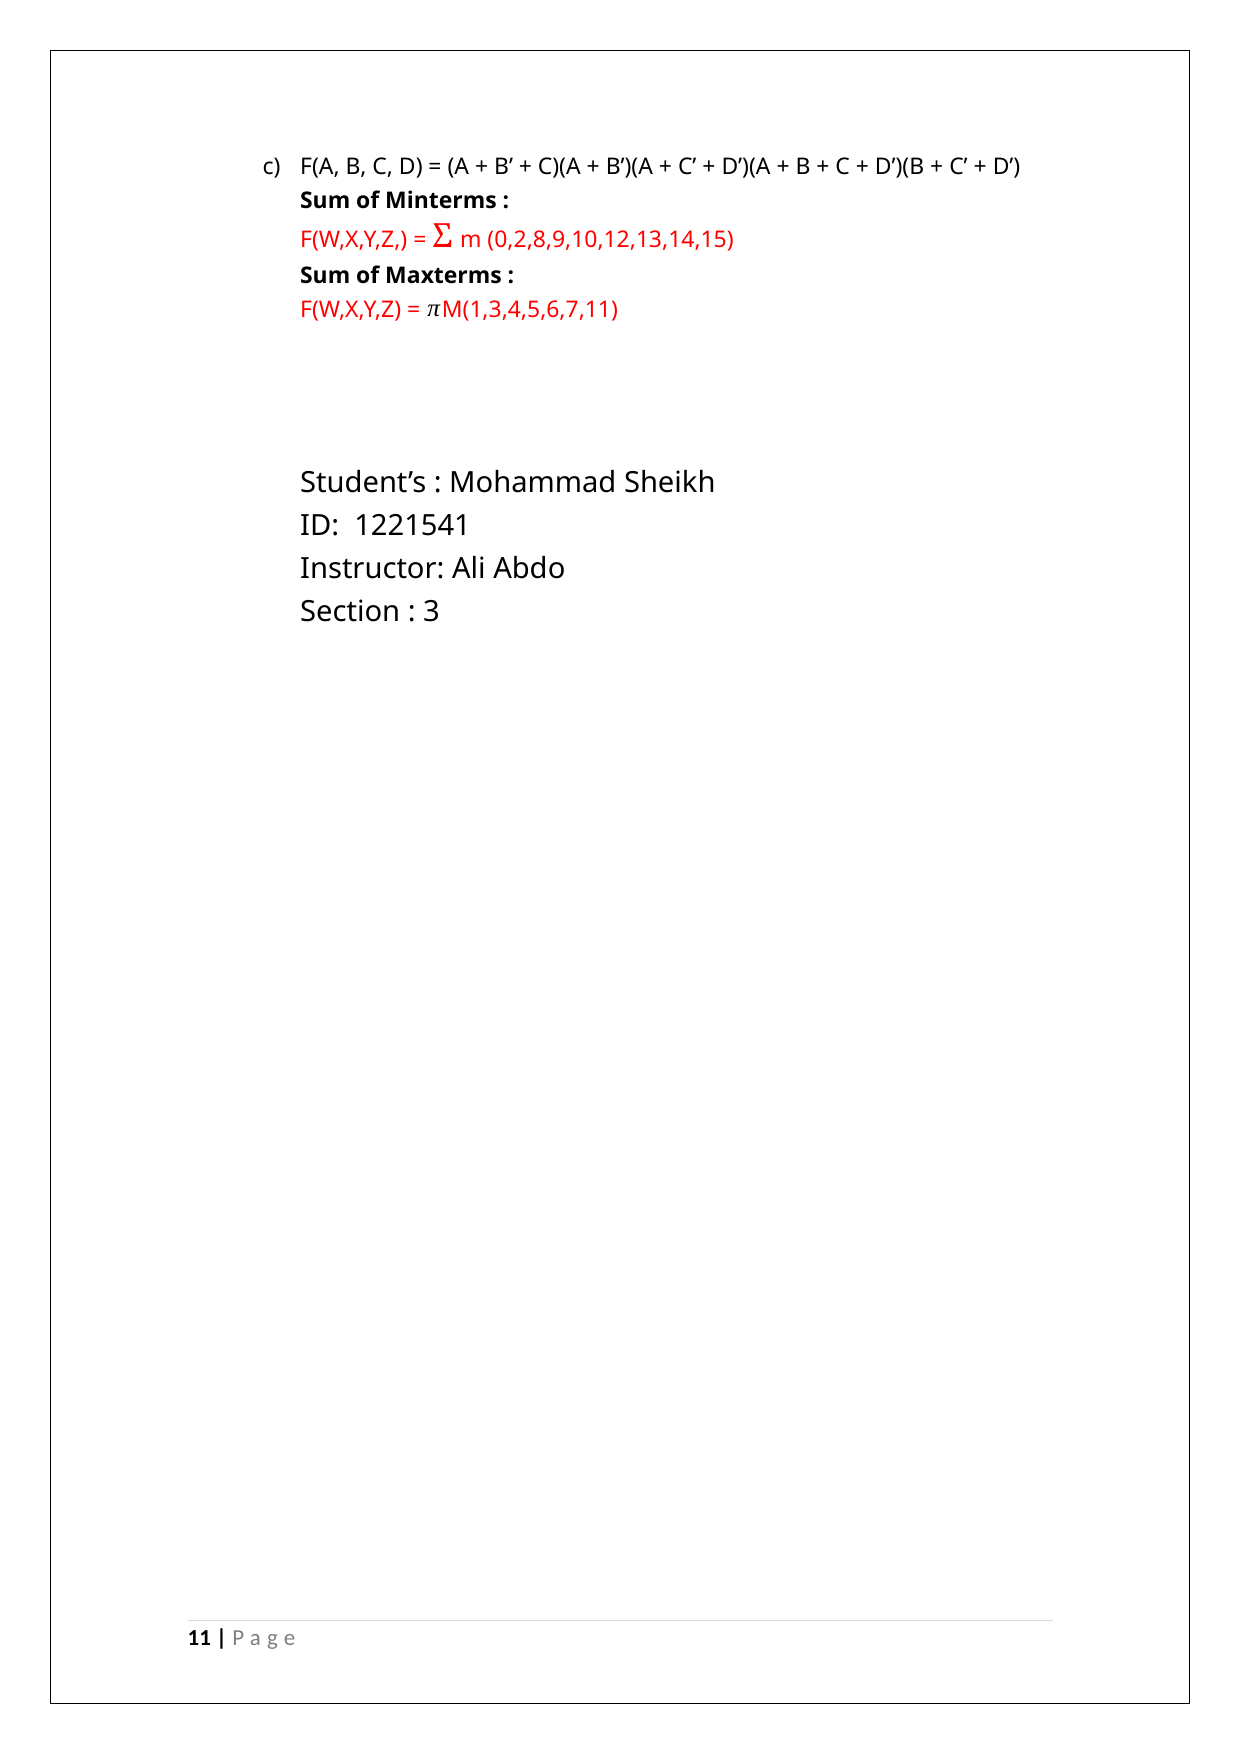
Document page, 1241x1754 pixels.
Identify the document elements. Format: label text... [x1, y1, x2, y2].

list ID: 1221541 [300, 504, 1053, 544]
list Section : 3 [300, 590, 1053, 629]
list Sum of Minterms : [300, 184, 1053, 215]
list Instructor: Ali Abdo [300, 547, 1053, 587]
list F(W,X,Y,Z) = M(1,3,4,5,6,7,11) [300, 293, 1053, 324]
list F(A, B, C, D) = (A + B’ + C)(A + B’)(A + C’ + D’)(A + B + C + D’)(B + C’ + D’) [262, 150, 1053, 181]
list Sum of Maxterms : [300, 259, 1053, 290]
list Student’s : Mohammad Sheikh [300, 461, 1053, 501]
list F(W,X,Y,Z,) = Σ m (0,2,8,9,10,12,13,14,15) [300, 217, 1053, 256]
